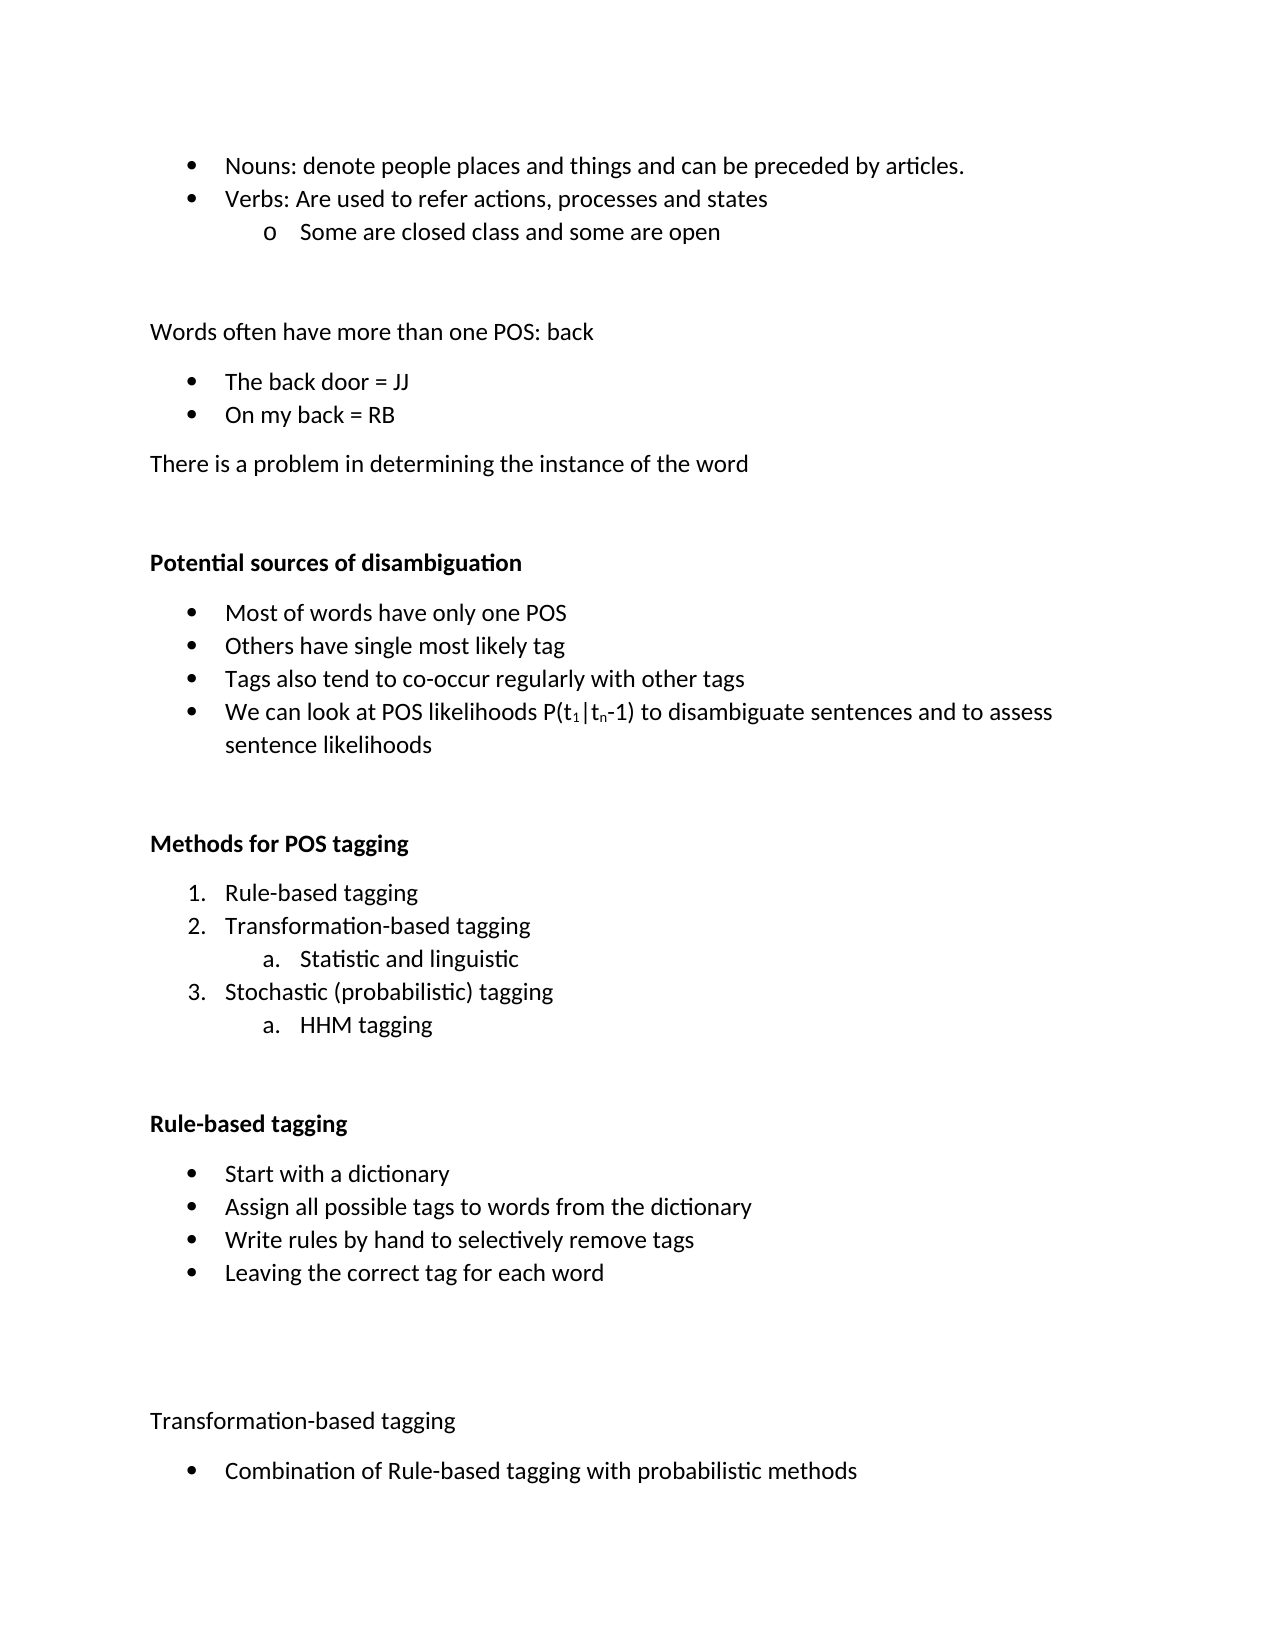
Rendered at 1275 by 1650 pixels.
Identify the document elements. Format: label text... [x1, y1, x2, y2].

text There is a problem in determining the instance of the word [150, 448, 1125, 479]
list Rule-based tagging [187, 878, 1125, 908]
list Others have single most likely tag [187, 630, 1125, 661]
list Transformation-based tagging [187, 911, 1125, 941]
list Write rules by hand to selectively remove tags [187, 1224, 1125, 1254]
list Verbs: Are used to refer actions, processes and states [187, 183, 1125, 213]
text Rule-based tagging [150, 1108, 1125, 1139]
list Some are closed class and some are open [262, 216, 1125, 248]
list Stochastic (probabilistic) tagging [187, 976, 1125, 1007]
list Start with a dictionary [187, 1158, 1125, 1188]
text Potential sources of disambiguation [150, 548, 1125, 578]
list We can look at POS likelihoods P(t1|tn-1) to disambiguate sentences and to assess sentence likelihoods [187, 696, 1125, 759]
list Nouns: denote people places and things and can be preceded by articles. [187, 150, 1125, 181]
list Tags also tend to co-occur regularly with other tags [187, 663, 1125, 693]
list Leaving the correct tag for each word [187, 1257, 1125, 1287]
list On my back = RB [187, 399, 1125, 429]
list Combination of Rule-based tagging with probabilistic methods [187, 1455, 1125, 1486]
list Statistic and linguistic [262, 943, 1125, 974]
list HHM tagging [262, 1009, 1125, 1040]
text Methods for POS tagging [150, 828, 1125, 858]
list Assign all possible tags to words from the dictionary [187, 1191, 1125, 1221]
text Transformation-based tagging [150, 1406, 1125, 1436]
list The back door = JJ [187, 366, 1125, 396]
text Words often have more than one POS: back [150, 316, 1125, 347]
list Most of words have only one POS [187, 597, 1125, 628]
